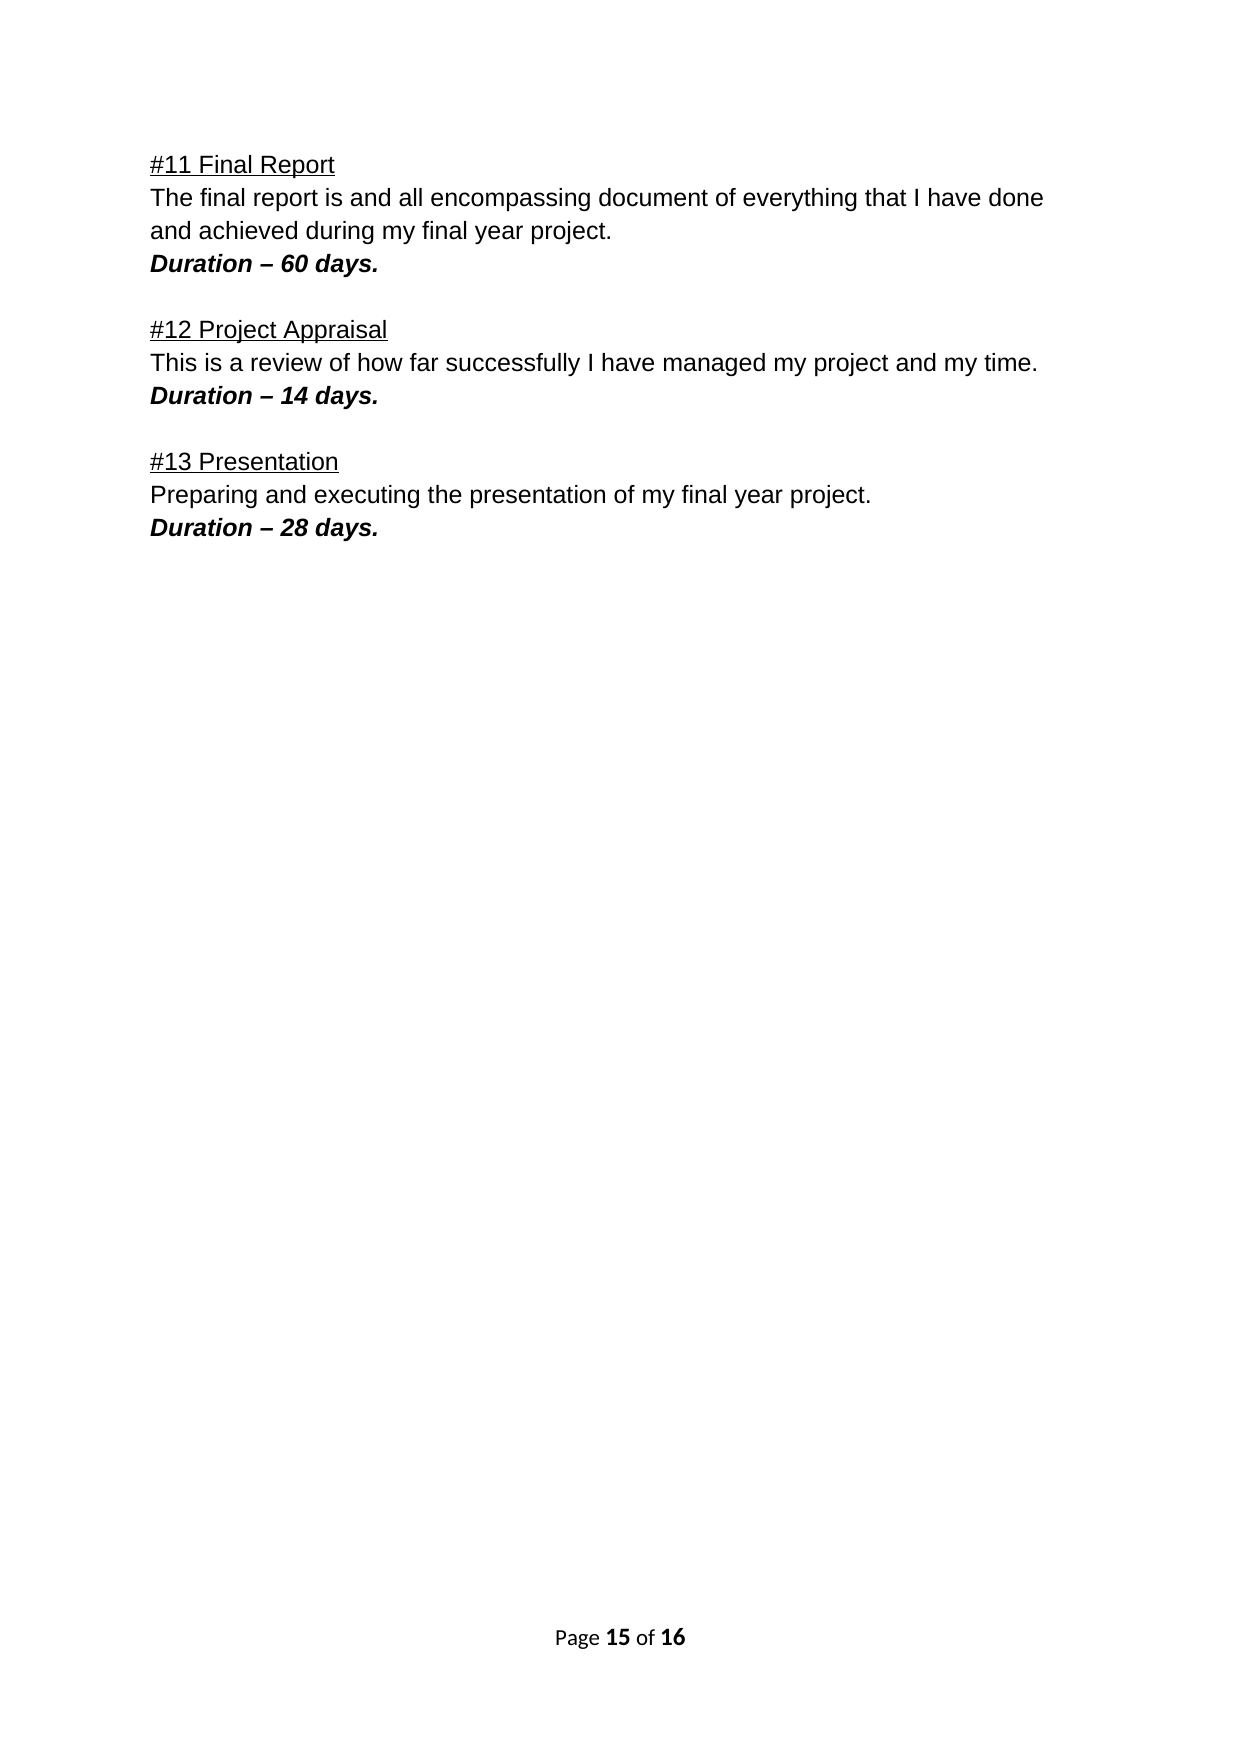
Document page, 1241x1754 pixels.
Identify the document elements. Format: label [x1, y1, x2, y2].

text [150, 150, 1090, 542]
